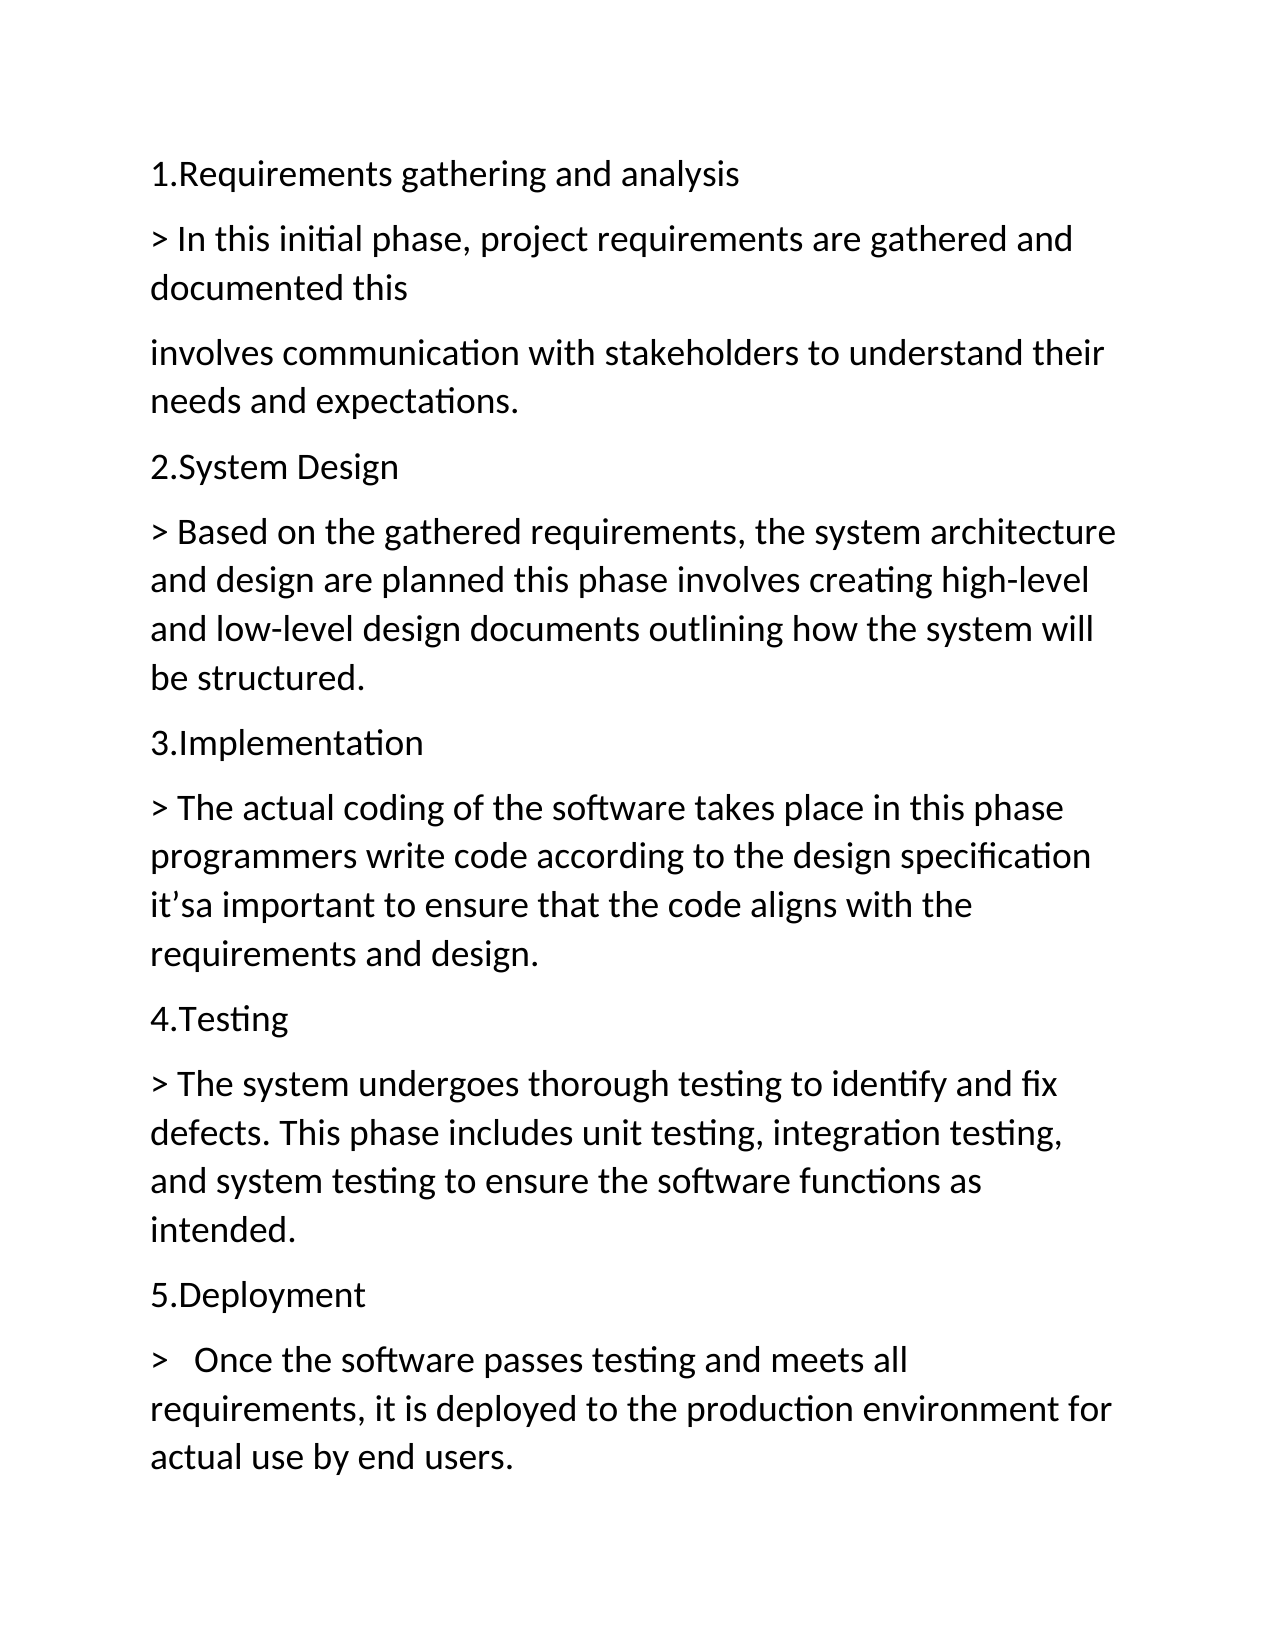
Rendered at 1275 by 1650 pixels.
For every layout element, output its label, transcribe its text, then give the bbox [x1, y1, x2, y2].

text > In this initial phase, project requirements are gathered and documented this [150, 215, 1125, 309]
text > Once the software passes testing and meets all requirements, it is deployed to the production environment for actual use by end users. [150, 1336, 1125, 1479]
text 3.Implementation [150, 719, 1125, 764]
text 4.Testing [150, 995, 1125, 1041]
text 5.Deployment [150, 1271, 1125, 1317]
text involves communication with stakeholders to understand their needs and expectations. [150, 329, 1125, 423]
text > The system undergoes thorough testing to identify and fix defects. This phase includes unit testing, integration testing, and system testing to ensure the software functions as intended. [150, 1060, 1125, 1251]
text 1.Requirements gathering and analysis [150, 150, 1125, 196]
text > Based on the gathered requirements, the system architecture and design are planned this phase involves creating high-level and low-level design documents outlining how the system will be structured. [150, 508, 1125, 699]
text 2.System Design [150, 443, 1125, 488]
text > The actual coding of the software takes place in this phase programmers write code according to the design specification it’sa important to ensure that the code aligns with the requirements and design. [150, 784, 1125, 975]
